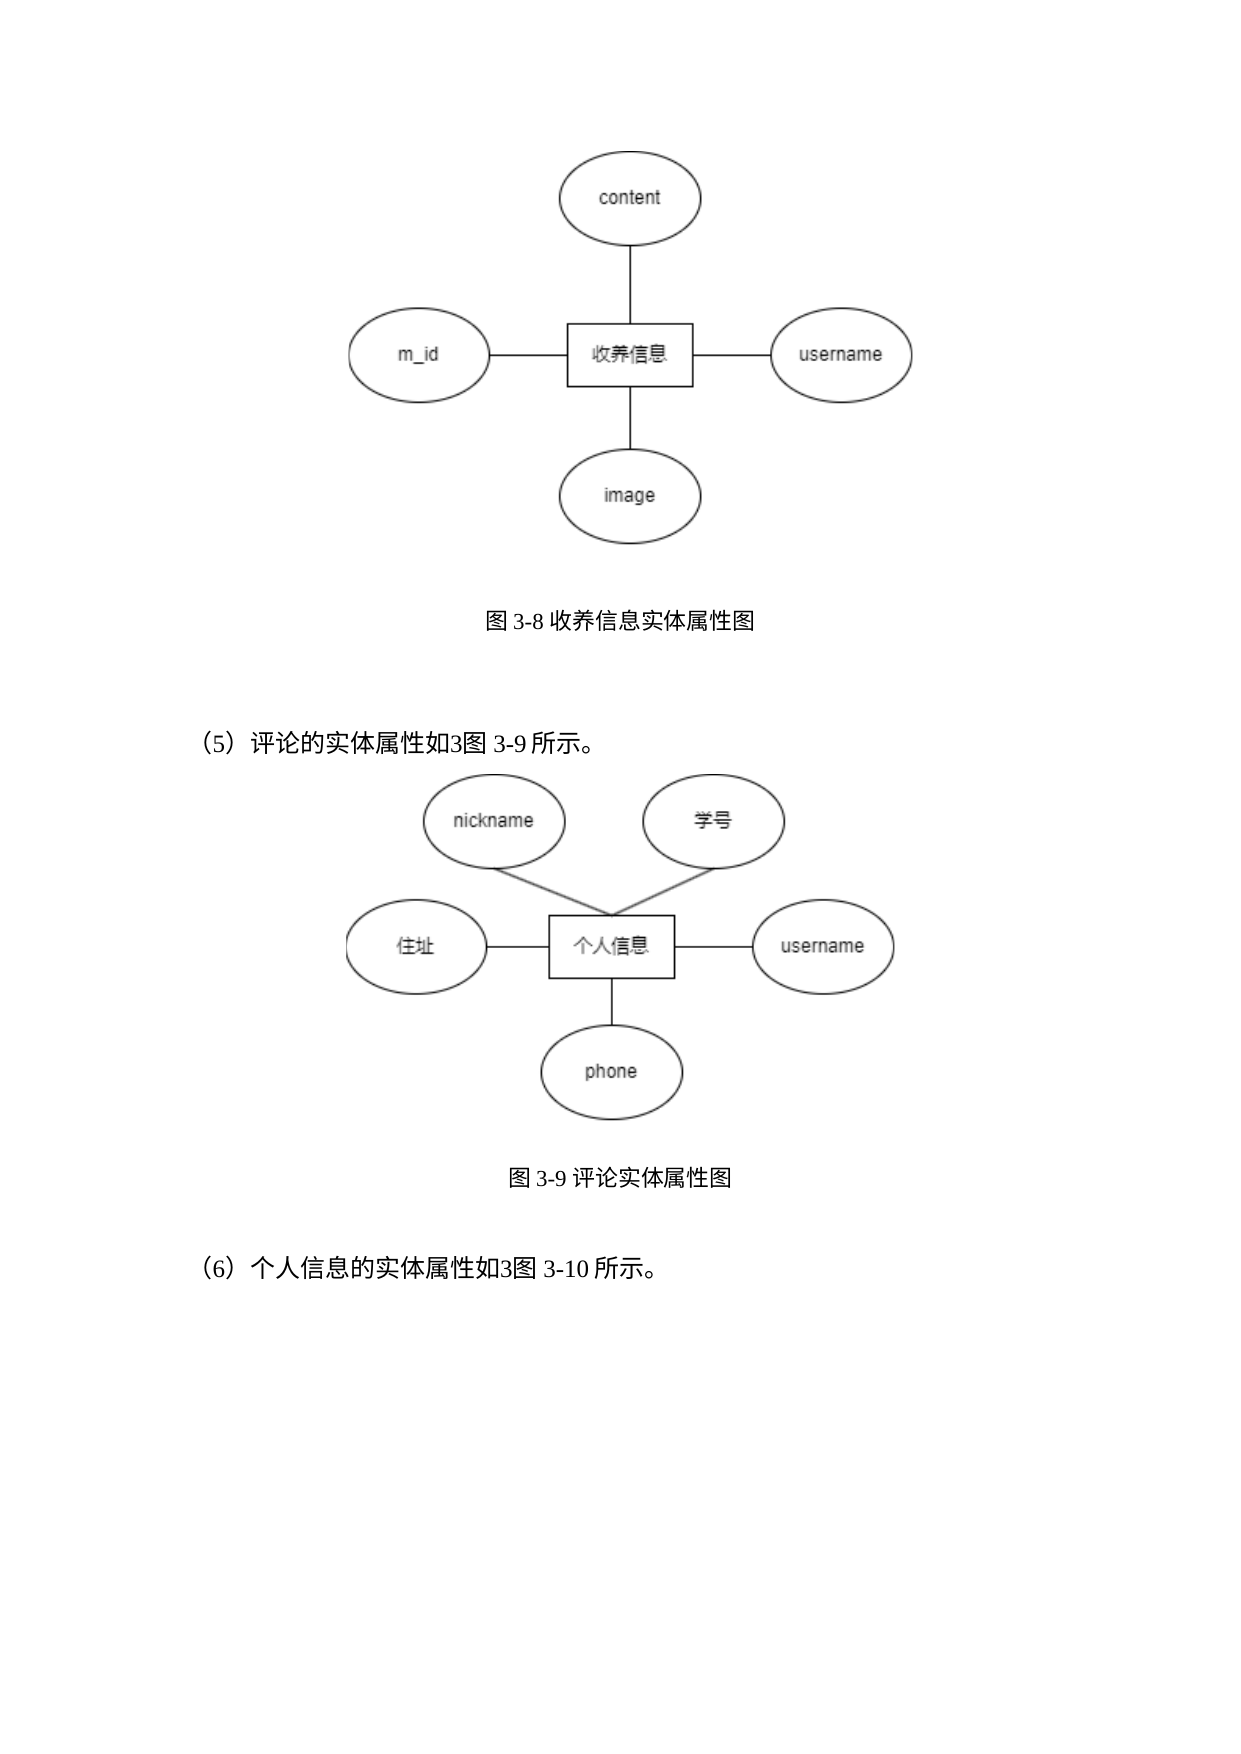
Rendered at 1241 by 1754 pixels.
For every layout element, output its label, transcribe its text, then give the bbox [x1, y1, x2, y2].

picture [346, 774, 895, 1122]
picture [348, 151, 913, 546]
